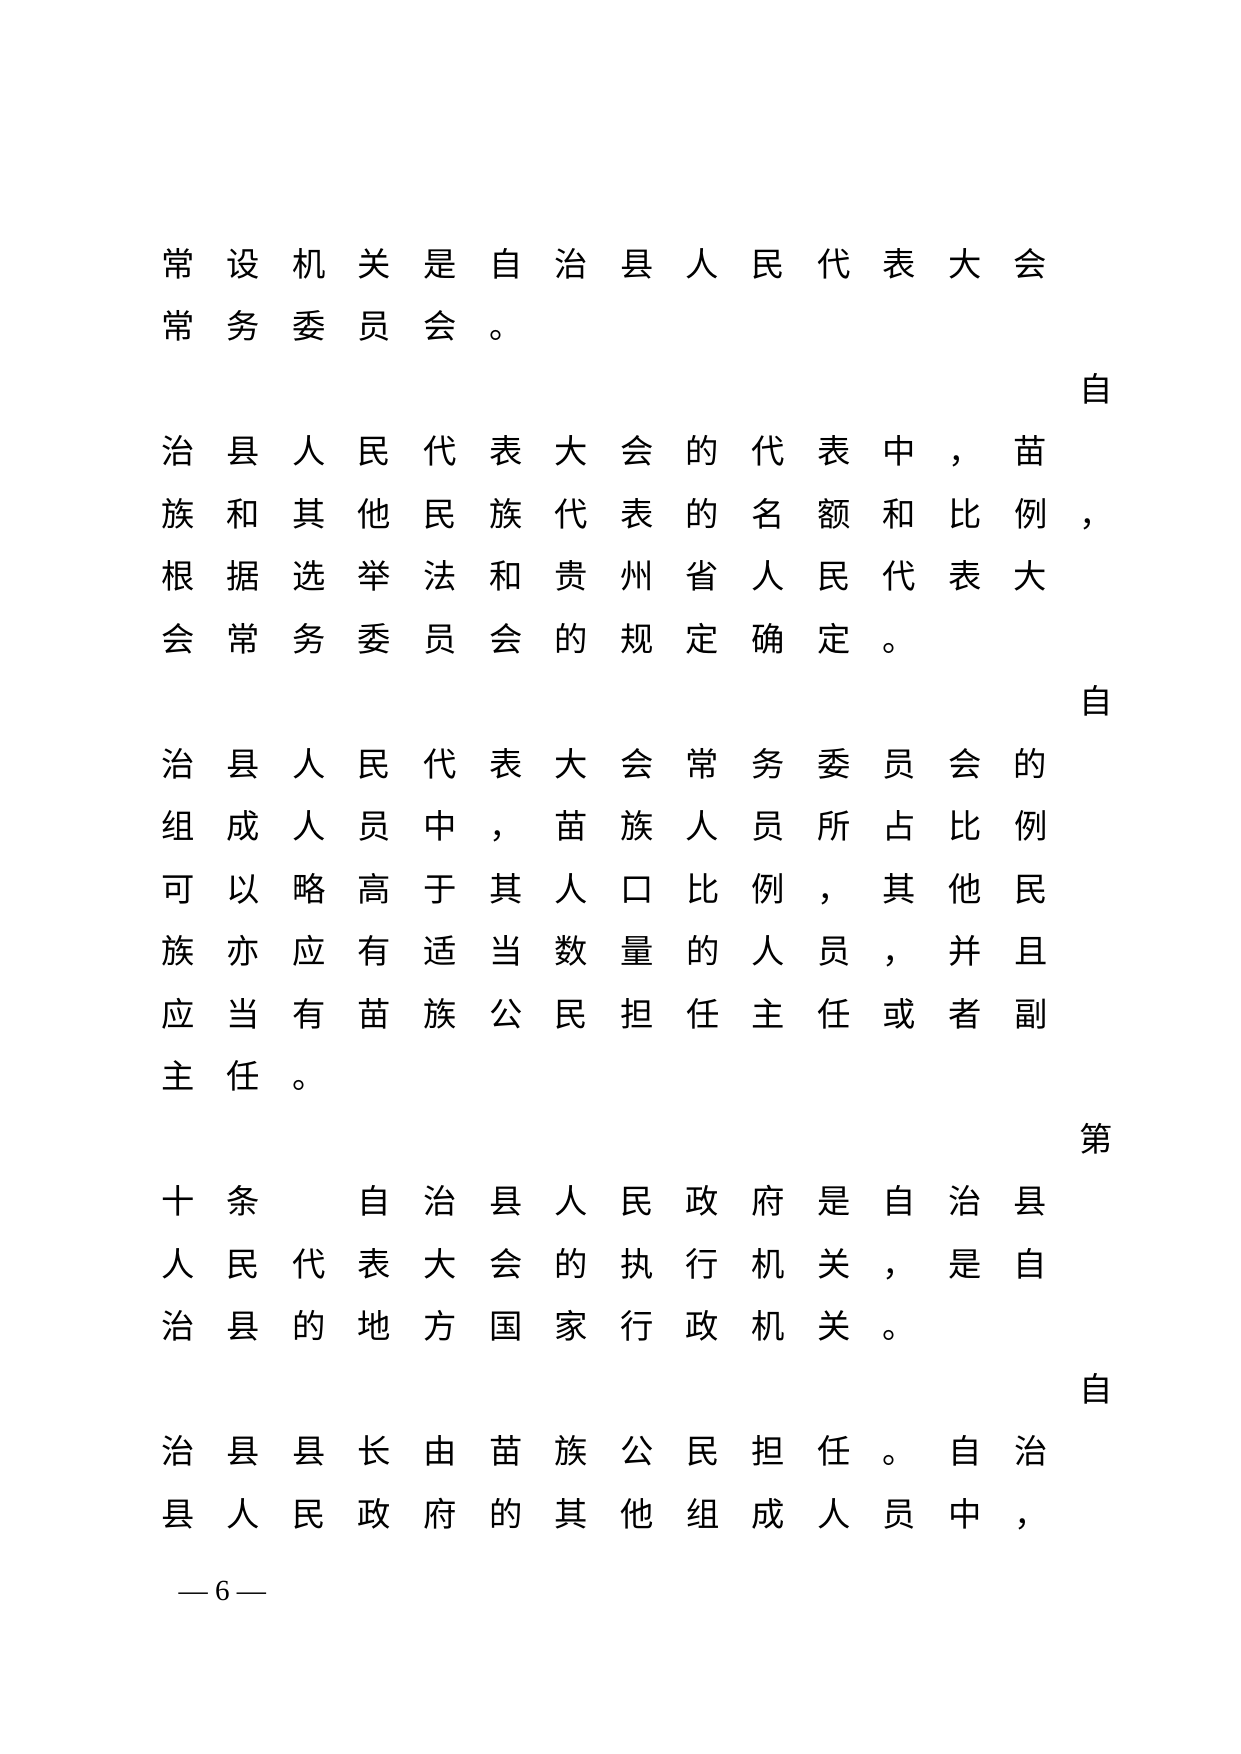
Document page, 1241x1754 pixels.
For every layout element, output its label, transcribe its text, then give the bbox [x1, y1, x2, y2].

text 自治县人民代表大会的代表中，苗族和其他民族代表的名额和比例，根据选举法和贵州省人民代表大会常务委员会的规定确定。 [161, 356, 1079, 668]
text 自治县人民代表大会常务委员会的组成人员中，苗族人员所占比例可以略高于其人口比例，其他民族亦应有适当数量的人员，并且应当有苗族公民担任主任或者副主任。 [161, 668, 1079, 1106]
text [161, 1356, 1079, 1543]
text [161, 231, 1079, 356]
text 第十条 自治县人民政府是自治县人民代表大会的执行机关，是自治县的地方国家行政机关。 [161, 1106, 1079, 1356]
